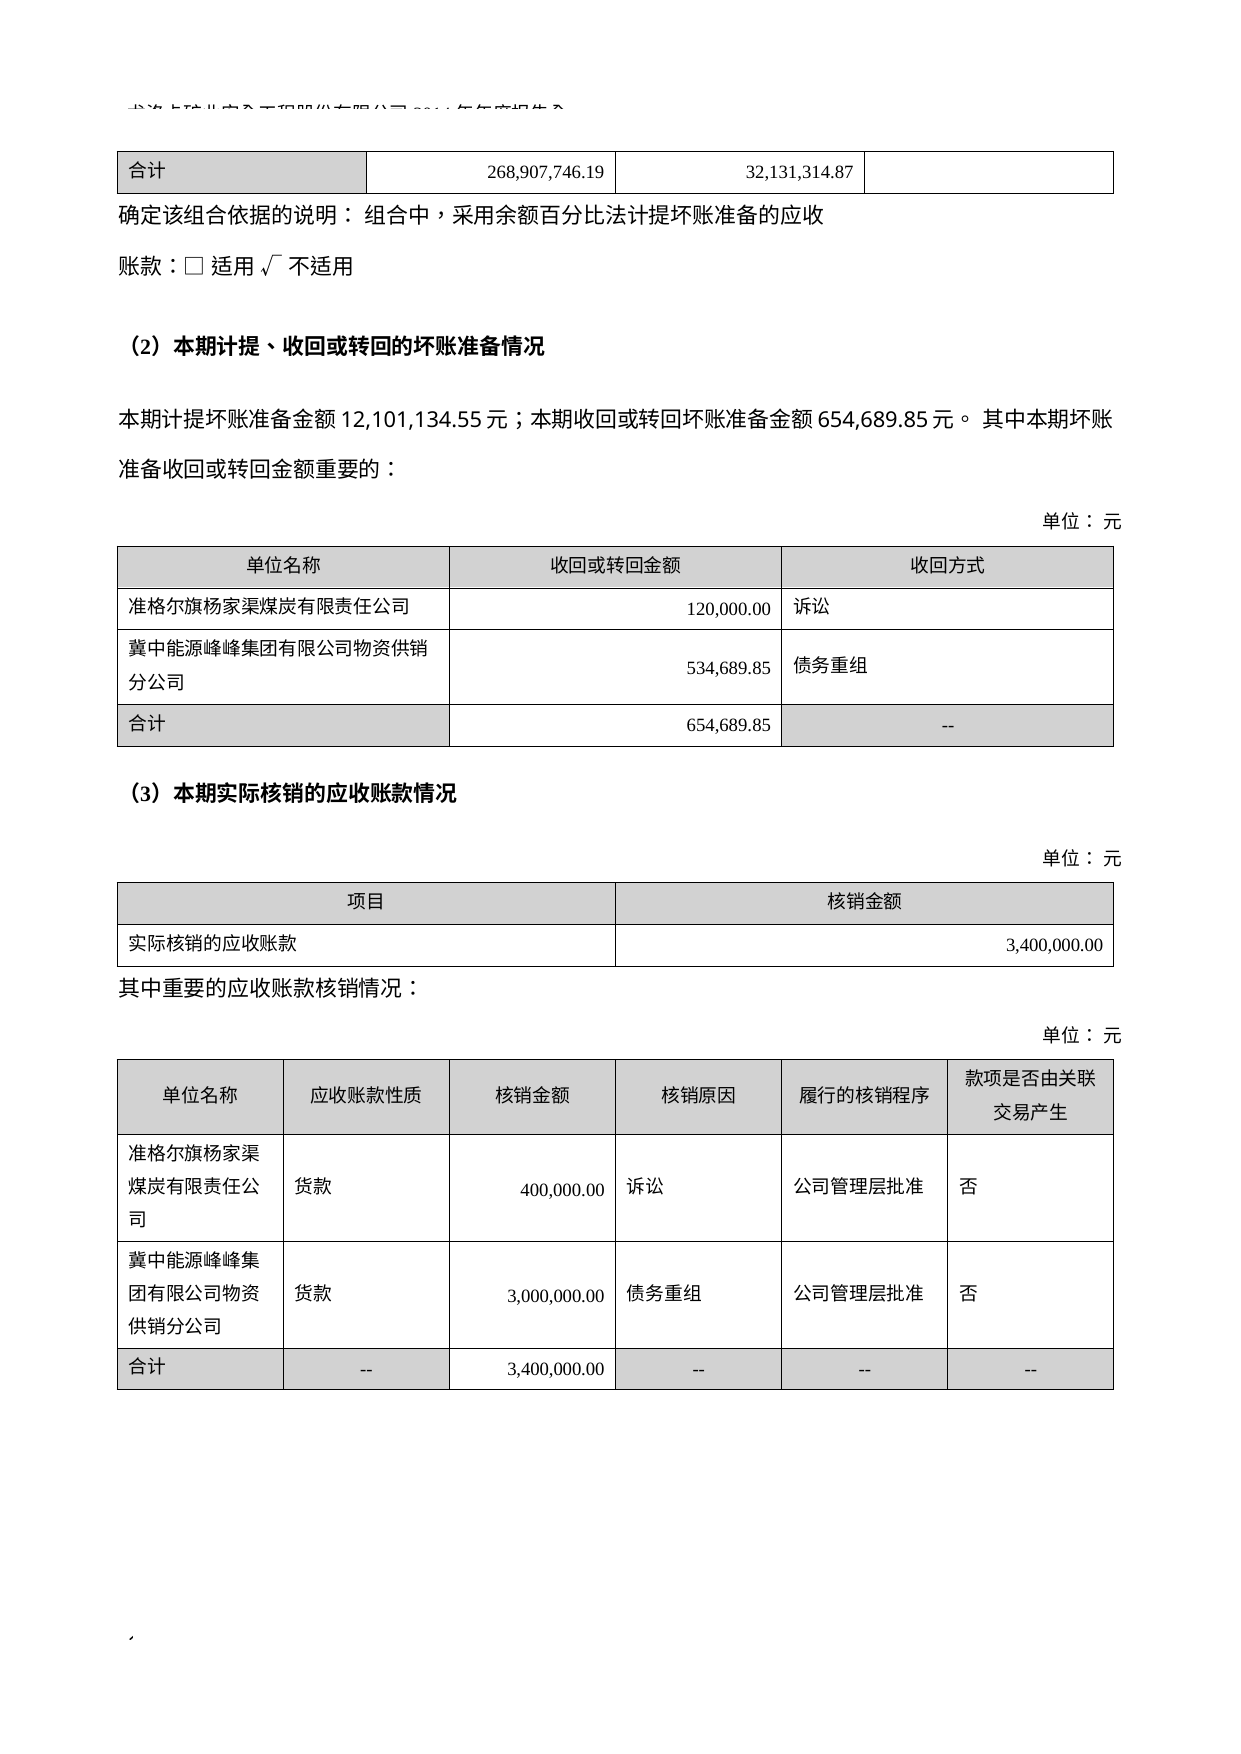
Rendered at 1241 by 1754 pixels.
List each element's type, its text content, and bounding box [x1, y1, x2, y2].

text 其中重要的应收账款核销情况： [118, 973, 1134, 1003]
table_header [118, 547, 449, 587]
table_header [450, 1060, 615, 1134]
subtitle （2）本期计提、收回或转回的坏账准备情况 [118, 331, 1134, 361]
text 单位： 元 [106, 845, 1122, 870]
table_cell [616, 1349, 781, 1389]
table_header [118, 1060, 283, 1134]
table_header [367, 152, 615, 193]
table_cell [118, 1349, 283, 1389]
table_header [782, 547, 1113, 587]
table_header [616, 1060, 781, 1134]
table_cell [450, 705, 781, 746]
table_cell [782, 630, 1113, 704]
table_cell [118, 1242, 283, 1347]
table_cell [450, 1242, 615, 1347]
text 单位： 元 [106, 1022, 1122, 1048]
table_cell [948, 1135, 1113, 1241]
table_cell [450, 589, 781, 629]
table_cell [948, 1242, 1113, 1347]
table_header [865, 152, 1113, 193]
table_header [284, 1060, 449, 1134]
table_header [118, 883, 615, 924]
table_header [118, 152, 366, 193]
subtitle （3）本期实际核销的应收账款情况 [118, 777, 1134, 807]
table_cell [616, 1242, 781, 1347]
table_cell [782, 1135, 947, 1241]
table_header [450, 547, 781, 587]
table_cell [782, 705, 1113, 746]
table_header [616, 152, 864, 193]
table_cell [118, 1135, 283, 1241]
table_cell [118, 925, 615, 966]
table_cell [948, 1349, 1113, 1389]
text 确定该组合依据的说明： 组合中，采用余额百分比法计提坏账准备的应收账款：□ 适用 √ 不适用 [118, 200, 831, 281]
text 本期计提坏账准备金额12,101,134.55元；本期收回或转回坏账准备金额654,689.85元。 其中本期坏账准备收回或转回金额重要的： [118, 404, 1134, 484]
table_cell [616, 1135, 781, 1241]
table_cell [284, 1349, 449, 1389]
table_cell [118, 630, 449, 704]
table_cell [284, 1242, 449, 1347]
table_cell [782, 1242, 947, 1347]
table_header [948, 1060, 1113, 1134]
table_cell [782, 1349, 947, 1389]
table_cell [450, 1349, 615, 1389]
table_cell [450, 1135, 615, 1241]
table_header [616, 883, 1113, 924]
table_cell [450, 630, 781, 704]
text 单位： 元 [106, 509, 1122, 534]
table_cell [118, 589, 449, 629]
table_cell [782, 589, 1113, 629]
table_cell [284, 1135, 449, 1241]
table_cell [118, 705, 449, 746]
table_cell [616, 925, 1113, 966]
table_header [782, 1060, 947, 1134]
